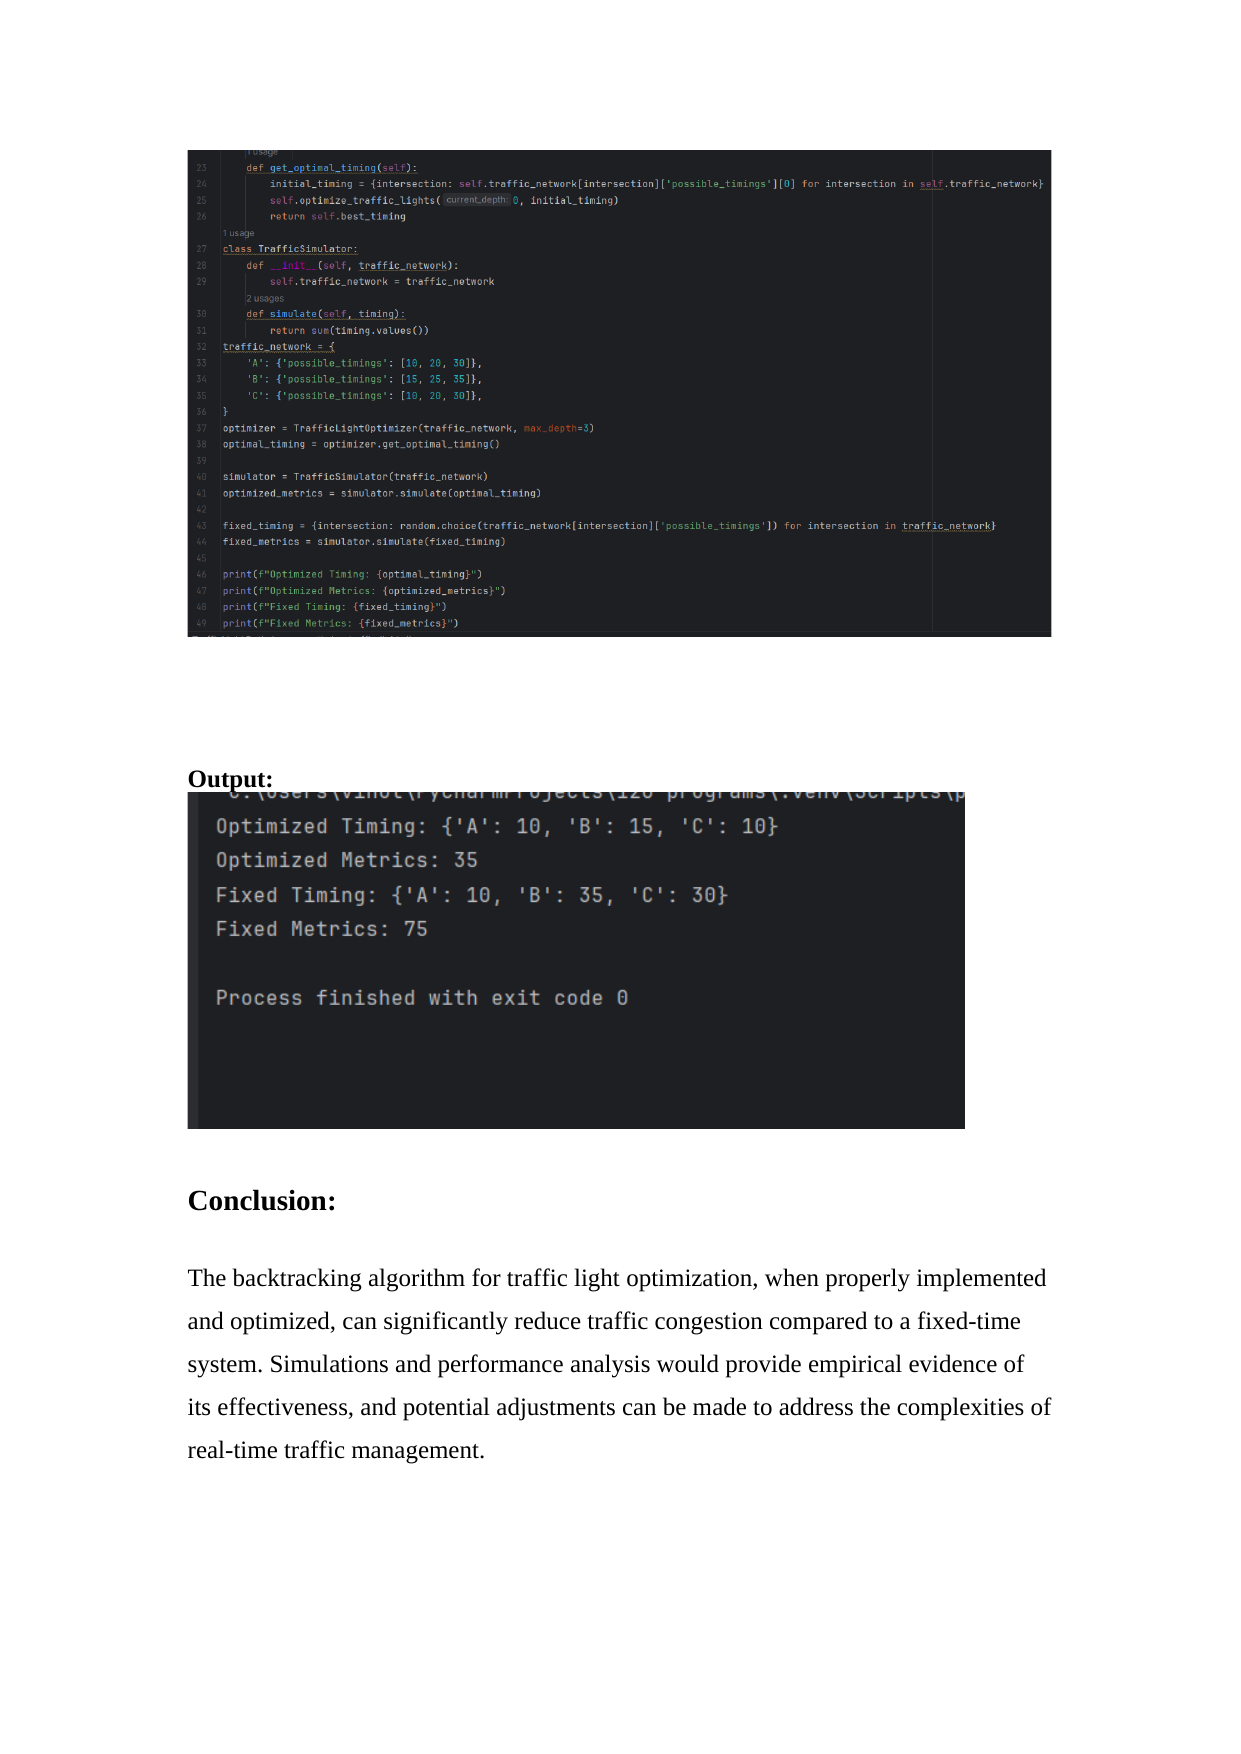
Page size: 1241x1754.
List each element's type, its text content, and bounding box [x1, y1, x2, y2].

picture [187, 792, 965, 1129]
text The backtracking algorithm for traffic light optimization, when properly implemented and optimized, can significantly reduce traffic congestion compared to a fixed-time system. Simulations and performance analysis would provide empirical evidence of its effectiveness, and potential adjustments can be made to address the complexities of real-time traffic management. [187, 1263, 1053, 1464]
text Output: [187, 764, 1053, 793]
picture [187, 150, 1052, 637]
subtitle Conclusion: [187, 1183, 1053, 1217]
